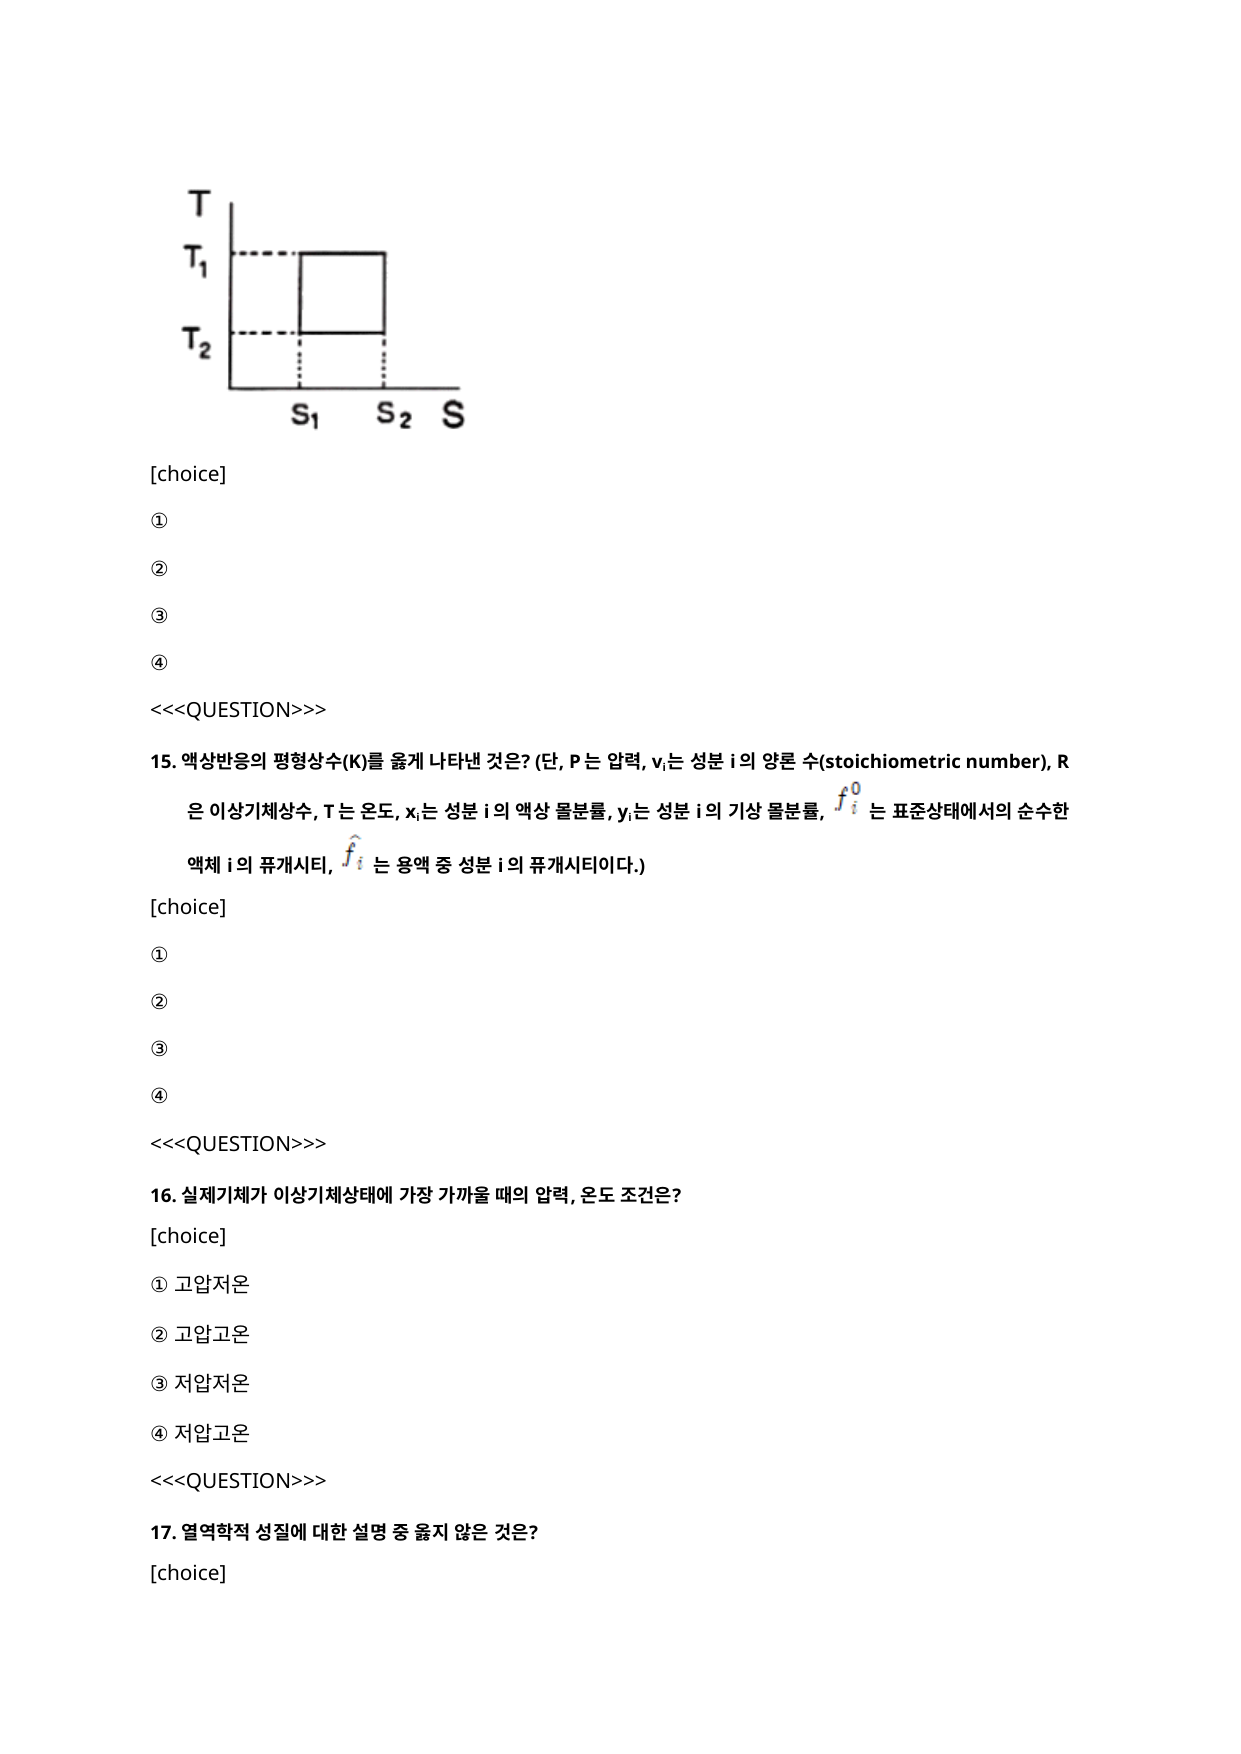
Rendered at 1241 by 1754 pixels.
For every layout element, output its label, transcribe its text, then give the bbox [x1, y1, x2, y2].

text [choice] [150, 892, 1090, 921]
text <<<QUESTION>>> [150, 1466, 1090, 1494]
text ② 고압고온 [150, 1318, 1090, 1348]
picture [169, 177, 473, 440]
text 15. 액상반응의 평형상수(K)를 옳게 나타낸 것은? (단, P는 압력, vi는 성분 i의 양론 수(stoichiometric number), R은 이상기체상수, T는 온도, xi는 성분 i의 액상 몰분률, yi는 성분 i의 기상 몰분률, 는 표준상태에서의 순수한 액체 i의 퓨개시티, 는 용액 중 성분 i의 퓨개시티이다.) [150, 747, 1090, 878]
text [choice] [150, 459, 1090, 487]
text [choice] [150, 1221, 1090, 1250]
text 17. 열역학적 성질에 대한 설명 중 옳지 않은 것은? [150, 1518, 1090, 1545]
text ② [150, 987, 1090, 1016]
text [choice] [150, 1558, 1090, 1587]
text ④ [150, 648, 1090, 677]
text ② [150, 554, 1090, 582]
picture [829, 779, 864, 819]
text <<<QUESTION>>> [150, 1129, 1090, 1157]
text <<<QUESTION>>> [150, 696, 1090, 724]
text ① 고압저온 [150, 1269, 1090, 1299]
text ③ [150, 1034, 1090, 1063]
text ① [150, 506, 1090, 535]
text ④ 저압고온 [150, 1417, 1090, 1447]
text ④ [150, 1082, 1090, 1110]
picture [338, 830, 368, 873]
text ③ 저압저온 [150, 1367, 1090, 1398]
text ① [150, 940, 1090, 968]
text ③ [150, 601, 1090, 629]
text 16. 실제기체가 이상기체상태에 가장 가까울 때의 압력, 온도 조건은? [150, 1180, 1090, 1208]
